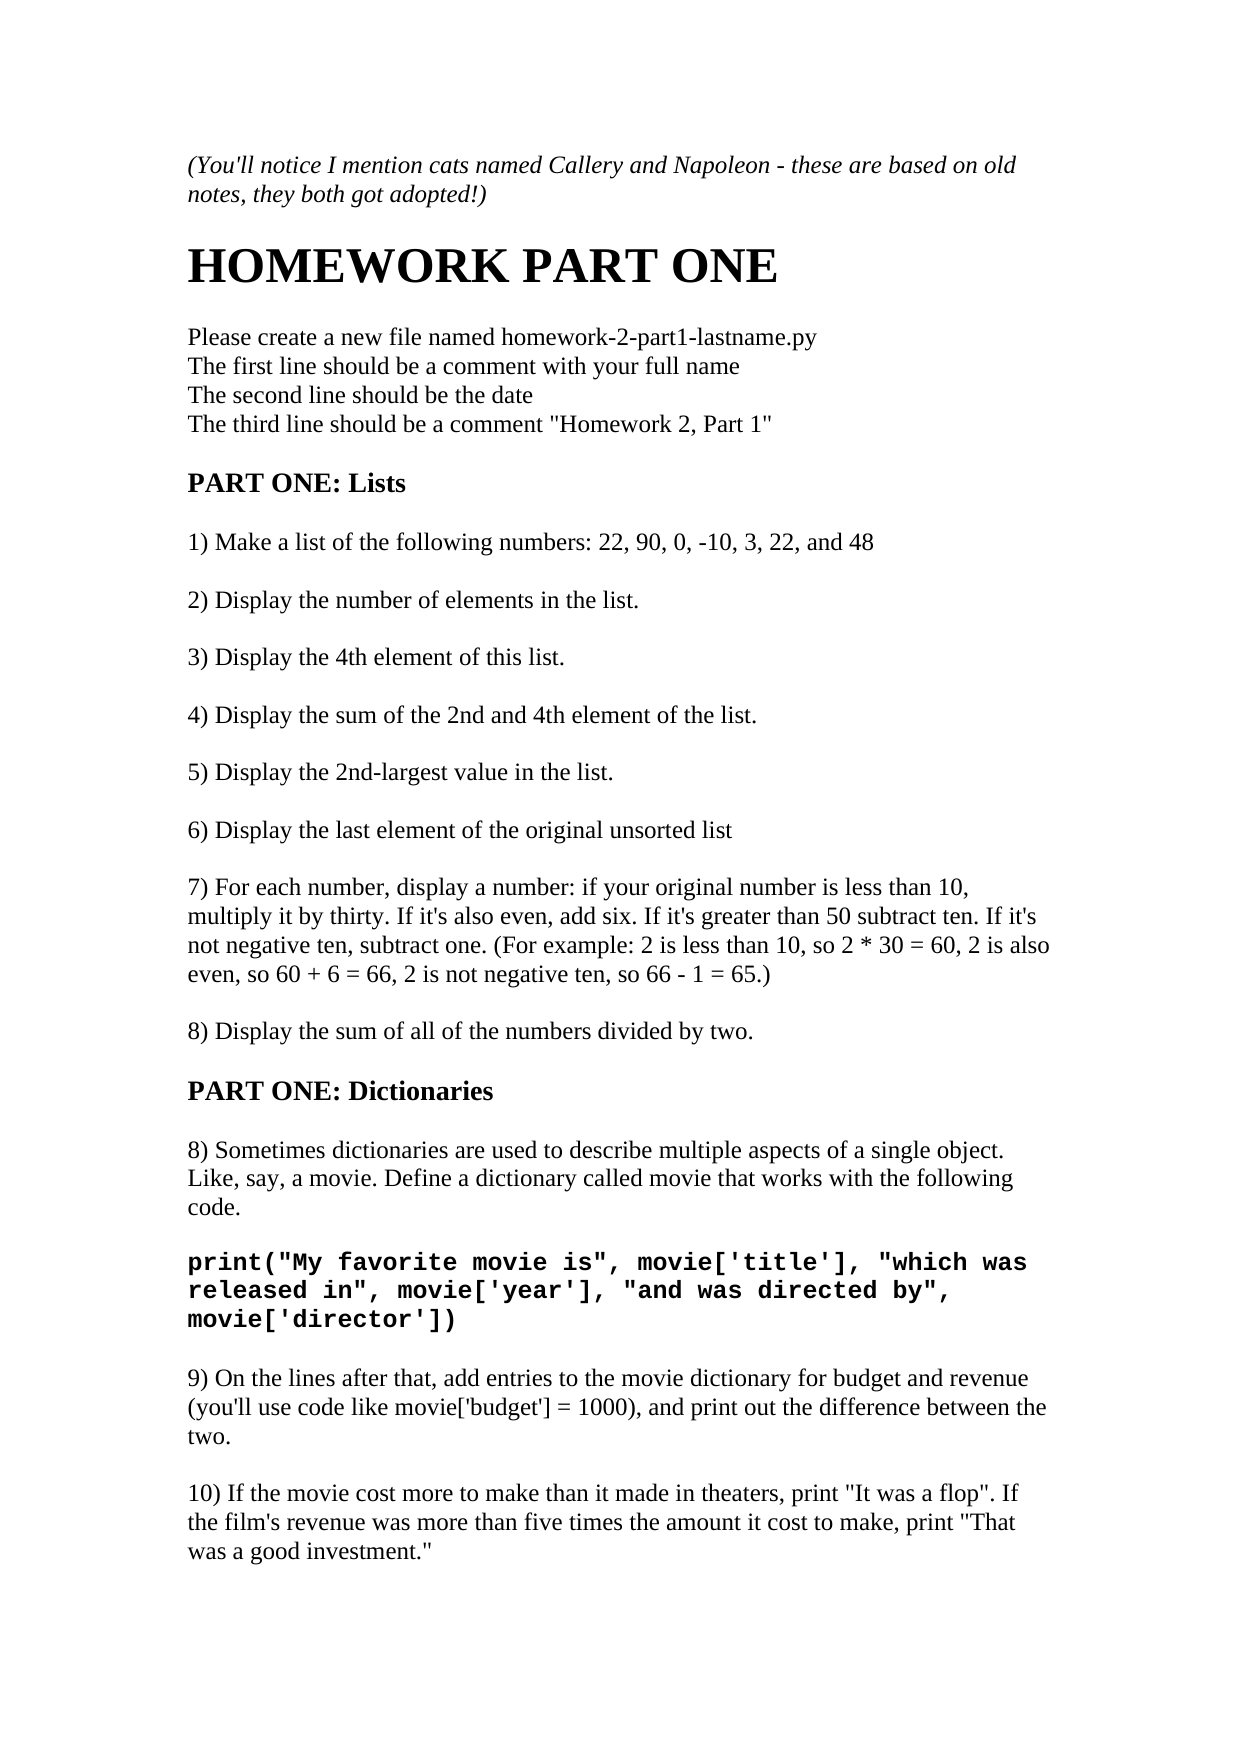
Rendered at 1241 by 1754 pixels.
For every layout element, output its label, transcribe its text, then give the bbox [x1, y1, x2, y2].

text 3) Display the 4th element of this list. [187, 642, 1053, 671]
text (You'll notice I mention cats named Callery and Napoleon - these are based on old notes, they both got adopted!) [187, 150, 1053, 207]
text 2) Display the number of elements in the list. [187, 585, 1053, 614]
text The third line should be a comment "Homework 2, Part 1" [187, 409, 1053, 437]
text The first line should be a comment with your full name [187, 351, 1053, 380]
text 1) Make a list of the following numbers: 22, 90, 0, -10, 3, 22, and 48 [187, 527, 1053, 556]
text print("My favorite movie is", movie['title'], "which was released in", movie['year'], "and was directed by", movie['director']) [187, 1250, 1053, 1335]
text 6) Display the last element of the original unsorted list [187, 815, 1053, 844]
text 7) For each number, display a number: if your original number is less than 10, multiply it by thirty. If it's also even, add six. If it's greater than 50 subtract ten. If it's not negative ten, subtract one. (For example: 2 is less than 10, so 2 * 30 = 60, 2 is also even, so 60 + 6 = 66, 2 is not negative ten, so 66 - 1 = 65.) [187, 872, 1053, 987]
text PART ONE: Lists [187, 466, 1053, 499]
text PART ONE: Dictionaries [187, 1074, 1053, 1106]
text The second line should be the date [187, 380, 1053, 409]
text 8) Sometimes dictionaries are used to describe multiple aspects of a single object. Like, say, a movie. Define a dictionary called movie that works with the following code. [187, 1135, 1053, 1221]
text 10) If the movie cost more to make than it made in theaters, print "It was a flop". If the film's revenue was more than five times the amount it cost to make, print "That was a good investment." [187, 1478, 1053, 1565]
text HOMEWORK PART ONE [187, 236, 1053, 294]
text 5) Display the 2nd-largest value in the list. [187, 757, 1053, 786]
text 4) Display the sum of the 2nd and 4th element of the list. [187, 700, 1053, 729]
text 9) On the lines after that, add entries to the movie dictionary for budget and revenue (you'll use code like movie['budget'] = 1000), and print out the difference between the two. [187, 1363, 1053, 1450]
text Please create a new file named homework-2-part1-lastname.py [187, 322, 1053, 351]
text 8) Display the sum of all of the numbers divided by two. [187, 1016, 1053, 1045]
